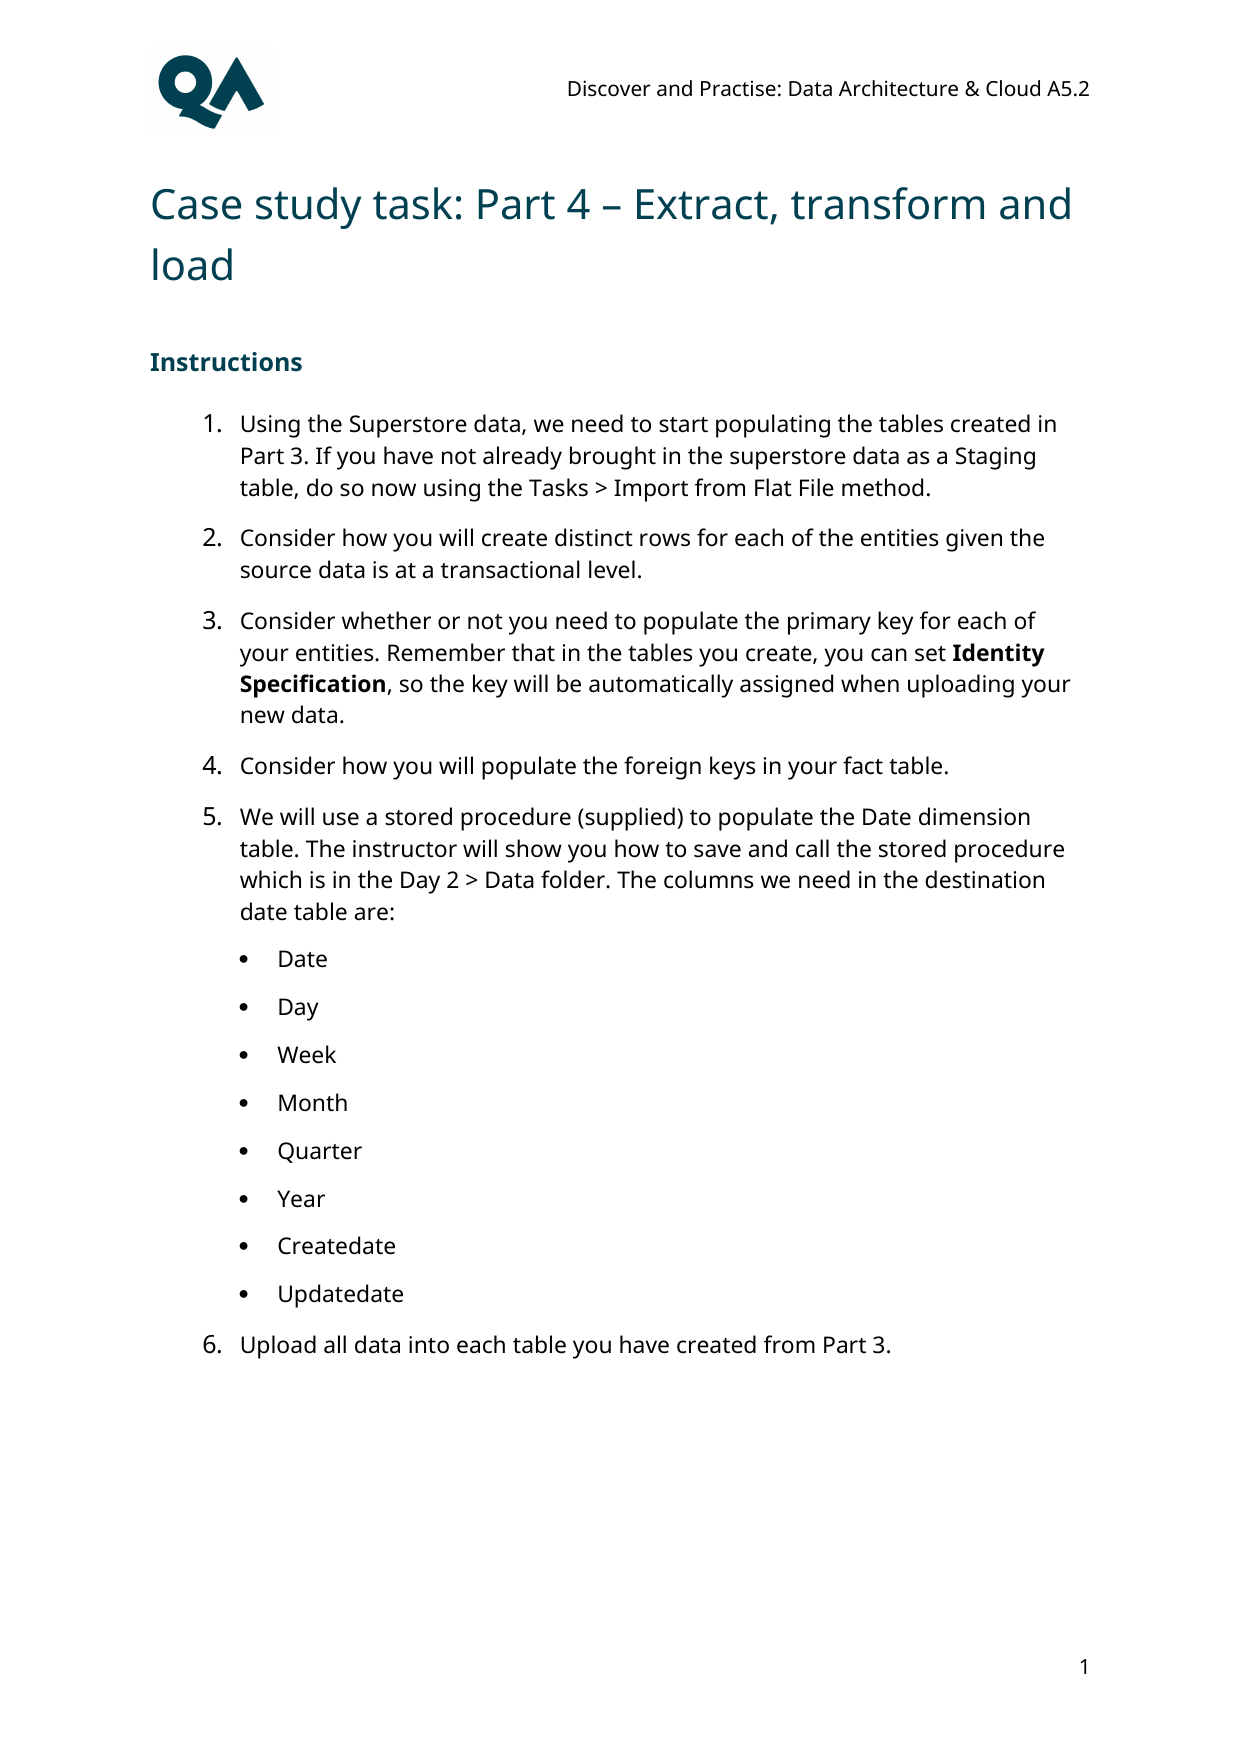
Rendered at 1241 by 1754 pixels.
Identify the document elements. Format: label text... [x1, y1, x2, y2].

text Consider how you will populate the foreign keys in your fact table. [202, 748, 1090, 782]
text Updatedate [239, 1278, 1090, 1309]
text Month [239, 1087, 1090, 1118]
text We will use a stored procedure (supplied) to populate the Date dimension table. The instructor will show you how to save and call the stored procedure which is in the Day 2 > Data folder. The columns we need in the destination date table are: [202, 799, 1090, 927]
text Createdate [239, 1230, 1090, 1262]
text Year [239, 1182, 1090, 1214]
subtitle Instructions [150, 344, 1090, 378]
picture [150, 44, 274, 137]
text Using the Superstore data, we need to start populating the tables created in Part 3. If you have not already brought in the superstore data as a Staging table, do so now using the Tasks > Import from Flat File method. [202, 406, 1090, 503]
text Consider whether or not you need to populate the primary key for each of your entities. Remember that in the tables you create, you can set Identity Specification, so the key will be automatically assigned when uploading your new data. [202, 603, 1090, 730]
text Week [239, 1039, 1090, 1070]
text Quarter [239, 1135, 1090, 1166]
text Date [239, 943, 1090, 975]
text Upload all data into each table you have created from Part 3. [202, 1327, 1090, 1361]
text Day [239, 991, 1090, 1022]
text Consider how you will create distinct rows for each of the entities given the source data is at a transactional level. [202, 520, 1090, 585]
subtitle Case study task: Part 4 – Extract, transform and load [150, 175, 1090, 293]
